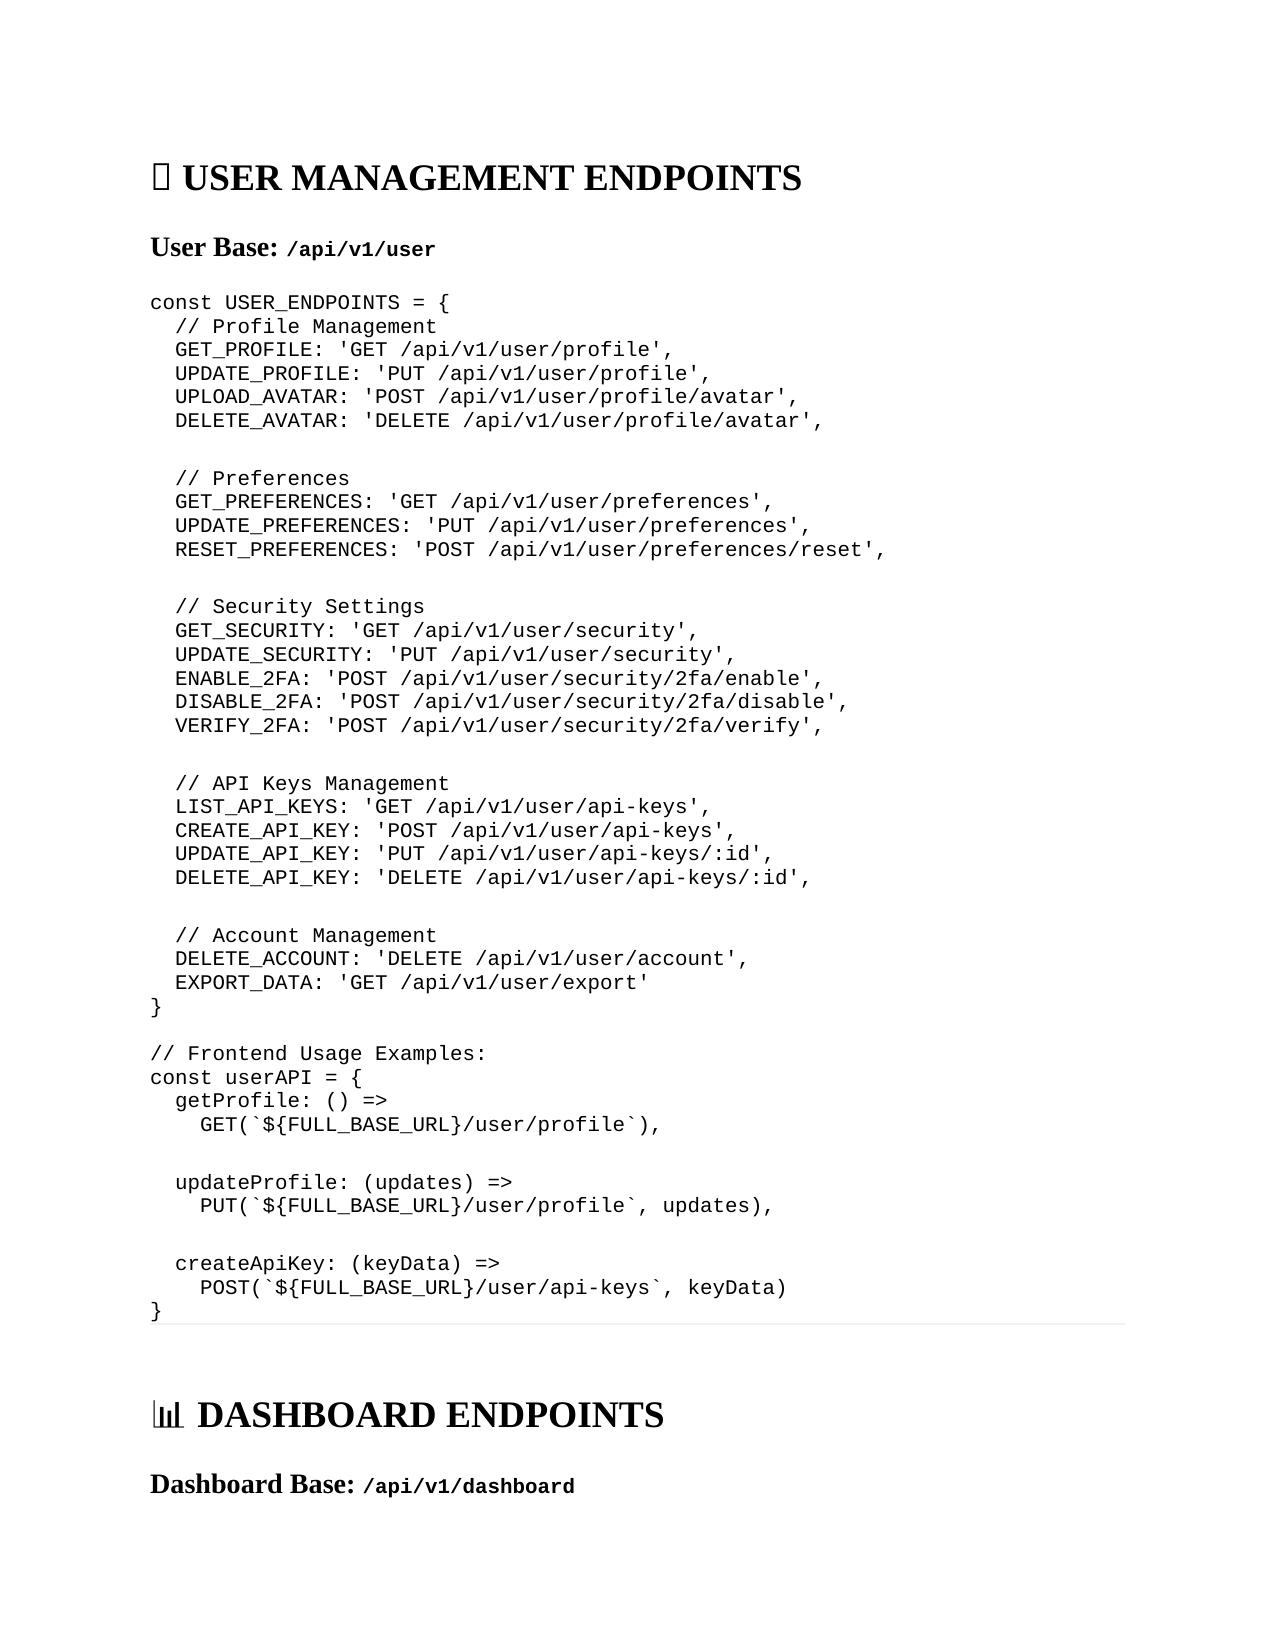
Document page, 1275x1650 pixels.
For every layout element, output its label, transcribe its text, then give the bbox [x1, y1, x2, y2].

text const USER_ENDPOINTS = { [150, 292, 1125, 316]
text 👤 USER MANAGEMENT ENDPOINTS [150, 150, 1125, 201]
text const userAPI = { [150, 1067, 1125, 1090]
text User Base: /api/v1/user [150, 230, 1125, 263]
text LIST_API_KEYS: 'GET /api/v1/user/api-keys', [150, 796, 1125, 820]
text UPDATE_SECURITY: 'PUT /api/v1/user/security', [150, 644, 1125, 667]
text // Preferences [150, 468, 1125, 492]
text // Frontend Usage Examples: [150, 1043, 1125, 1067]
text GET_SECURITY: 'GET /api/v1/user/security', [150, 620, 1125, 644]
text RESET_PREFERENCES: 'POST /api/v1/user/preferences/reset', [150, 539, 1125, 562]
text UPLOAD_AVATAR: 'POST /api/v1/user/profile/avatar', [150, 387, 1125, 410]
text updateProfile: (updates) => [150, 1172, 1125, 1195]
text GET_PREFERENCES: 'GET /api/v1/user/preferences', [150, 492, 1125, 515]
text Dashboard Base: /api/v1/dashboard [150, 1467, 1125, 1500]
text } [150, 1300, 1125, 1323]
text createApiKey: (keyData) => [150, 1253, 1125, 1277]
text DELETE_ACCOUNT: 'DELETE /api/v1/user/account', [150, 948, 1125, 972]
text ENABLE_2FA: 'POST /api/v1/user/security/2fa/enable', [150, 667, 1125, 691]
text CREATE_API_KEY: 'POST /api/v1/user/api-keys', [150, 820, 1125, 843]
text 📊 DASHBOARD ENDPOINTS [150, 1387, 1125, 1438]
text GET_PROFILE: 'GET /api/v1/user/profile', [150, 339, 1125, 363]
text EXPORT_DATA: 'GET /api/v1/user/export' [150, 972, 1125, 996]
text // Account Management [150, 925, 1125, 948]
text DELETE_API_KEY: 'DELETE /api/v1/user/api-keys/:id', [150, 867, 1125, 891]
text UPDATE_PREFERENCES: 'PUT /api/v1/user/preferences', [150, 515, 1125, 539]
text // Profile Management [150, 316, 1125, 339]
text getProfile: () => [150, 1090, 1125, 1114]
text } [150, 996, 1125, 1019]
text DISABLE_2FA: 'POST /api/v1/user/security/2fa/disable', [150, 691, 1125, 715]
text DELETE_AVATAR: 'DELETE /api/v1/user/profile/avatar', [150, 410, 1125, 434]
text UPDATE_API_KEY: 'PUT /api/v1/user/api-keys/:id', [150, 843, 1125, 867]
text GET(`${FULL_BASE_URL}/user/profile`), [150, 1114, 1125, 1138]
text PUT(`${FULL_BASE_URL}/user/profile`, updates), [150, 1195, 1125, 1219]
text // API Keys Management [150, 772, 1125, 796]
text VERIFY_2FA: 'POST /api/v1/user/security/2fa/verify', [150, 715, 1125, 738]
text UPDATE_PROFILE: 'PUT /api/v1/user/profile', [150, 363, 1125, 387]
text POST(`${FULL_BASE_URL}/user/api-keys`, keyData) [150, 1277, 1125, 1300]
text // Security Settings [150, 597, 1125, 620]
